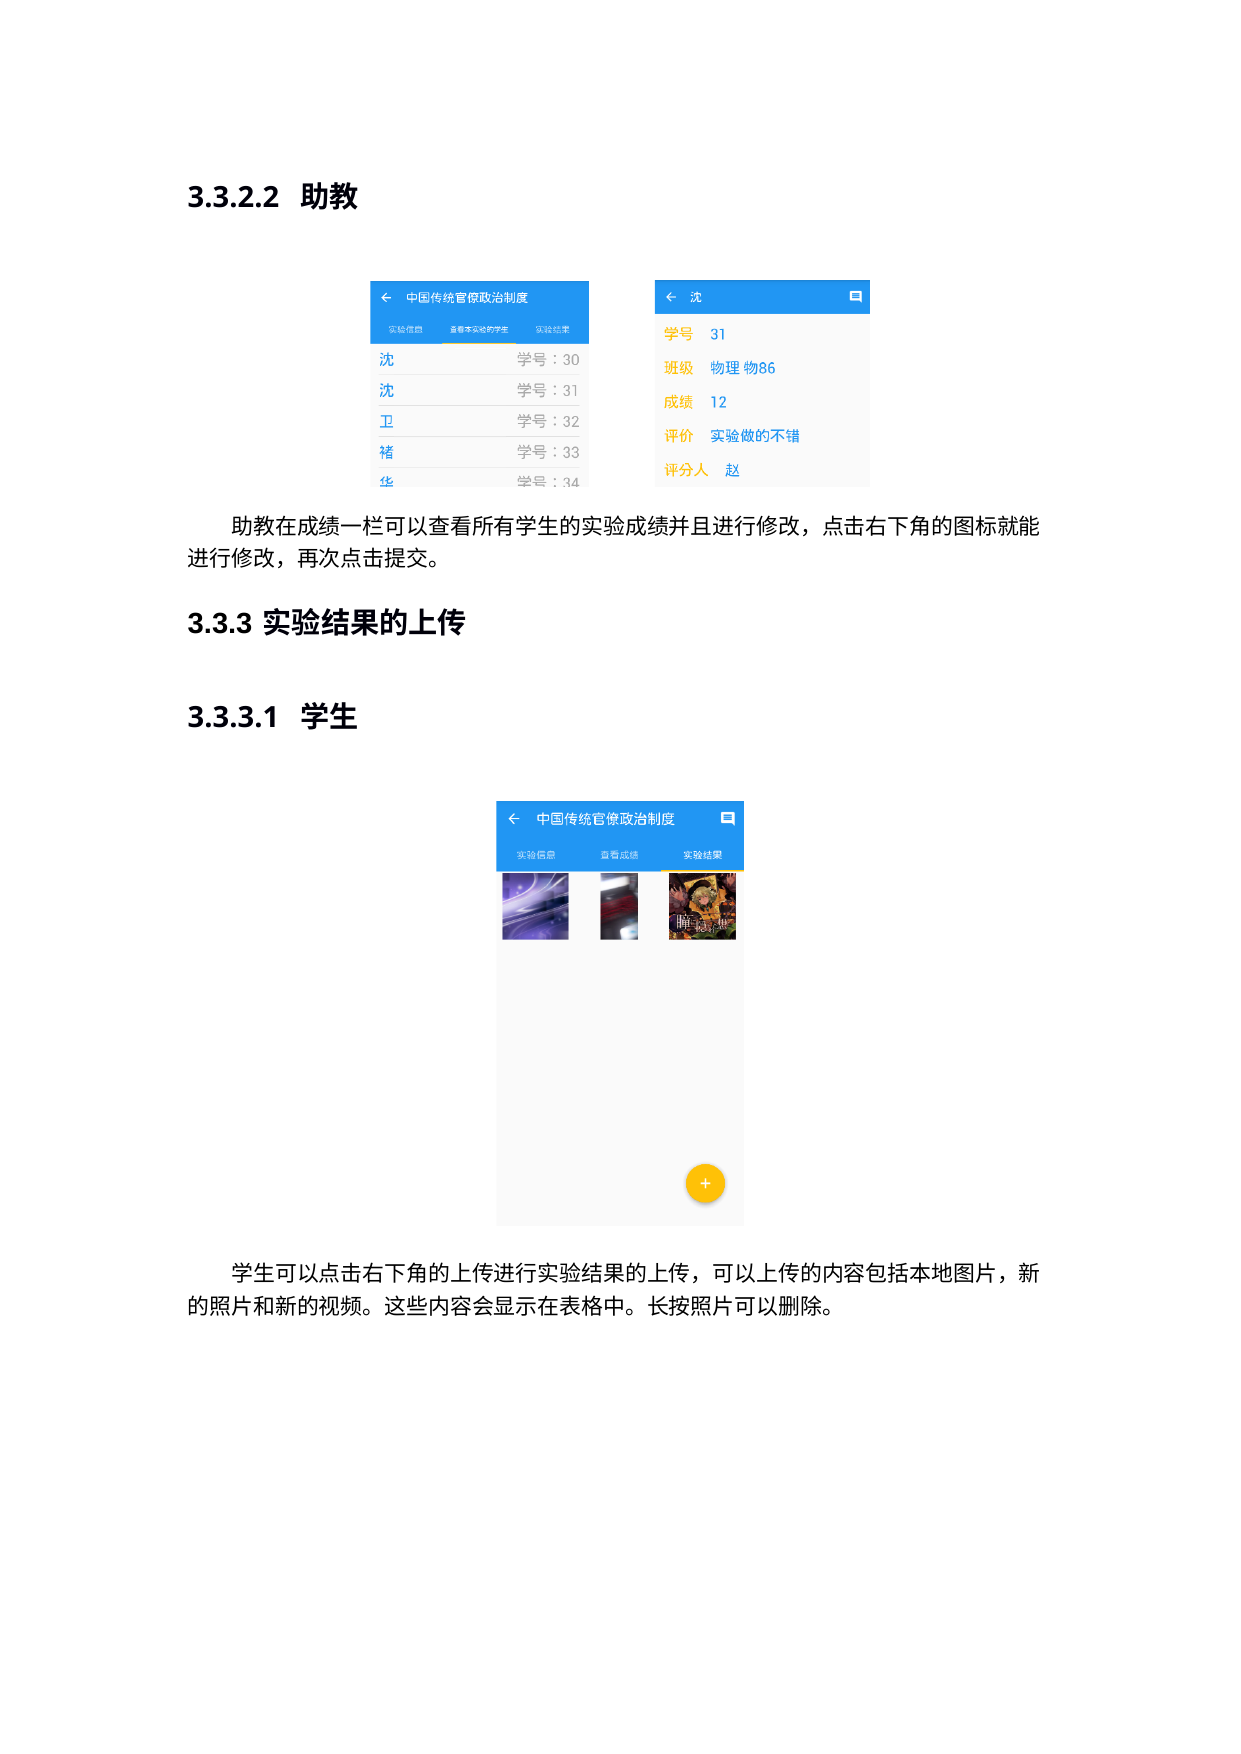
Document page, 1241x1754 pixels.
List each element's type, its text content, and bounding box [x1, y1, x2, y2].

subtitle 助教 [187, 162, 1053, 227]
text 助教在成绩一栏可以查看所有学生的实验成绩并且进行修改，点击右下角的图标就能进行修改，再次点击提交。 [187, 508, 1053, 573]
subtitle 实验结果的上传 [187, 588, 1053, 653]
picture [370, 281, 589, 487]
subtitle 学生 [187, 682, 1053, 747]
picture [654, 280, 870, 487]
picture [496, 801, 744, 1226]
text 学生可以点击右下角的上传进行实验结果的上传，可以上传的内容包括本地图片，新的照片和新的视频。这些内容会显示在表格中。长按照片可以删除。 [187, 1256, 1053, 1321]
